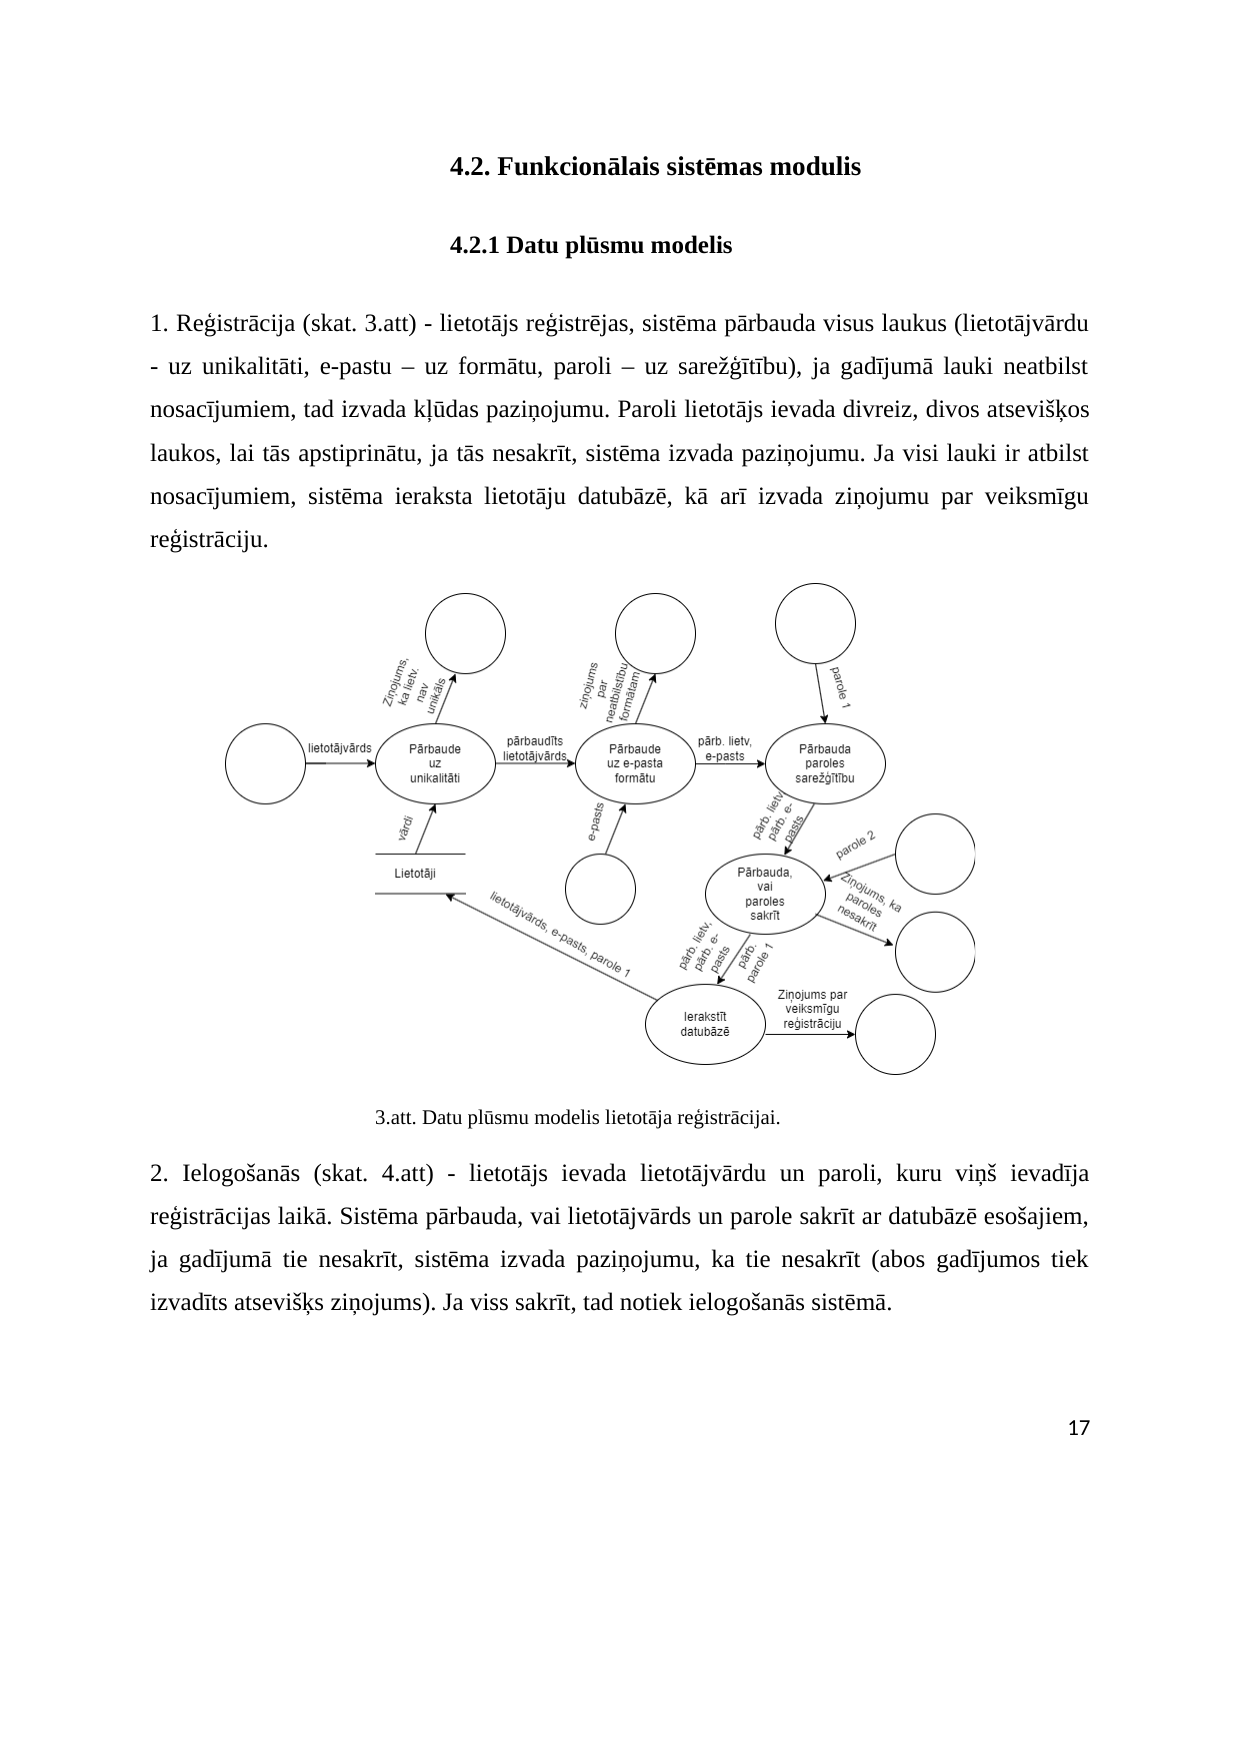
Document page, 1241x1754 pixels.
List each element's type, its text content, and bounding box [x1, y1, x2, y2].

subtitle 4.2.1 Datu plūsmu modelis [450, 230, 1090, 259]
text 1. Reģistrācija (skat. 3.att) - lietotājs reģistrējas, sistēma pārbauda visus laukus (lietotājvārdu - uz unikalitāti, e-pastu – uz formātu, paroli – uz sarežģītību), ja gadījumā lauki neatbilst nosacījumiem, tad izvada kļūdas paziņojumu. Paroli lietotājs ievada divreiz, divos atsevišķos laukos, lai tās apstiprinātu, ja tās nesakrīt, sistēma izvada paziņojumu. Ja visi lauki ir atbilst nosacījumiem, sistēma ieraksta lietotāju datubāzē, kā arī izvada ziņojumu par veiksmīgu reģistrāciju. [150, 308, 1090, 553]
text 2. Ielogošanās (skat. 4.att) - lietotājs ievada lietotājvārdu un paroli, kuru viņš ievadīja reģistrācijas laikā. Sistēma pārbauda, vai lietotājvārds un parole sakrīt ar datubāzē esošajiem, ja gadījumā tie nesakrīt, sistēma izvada paziņojumu, ka tie nesakrīt (abos gadījumos tiek izvadīts atsevišķs ziņojums). Ja viss sakrīt, tad notiek ielogošanās sistēmā. [150, 1158, 1090, 1316]
text 3.att. Datu plūsmu modelis lietotāja reģistrācijai. [375, 1105, 1090, 1129]
picture [225, 583, 976, 1075]
subtitle 4.2. Funkcionālais sistēmas modulis [450, 150, 1090, 181]
